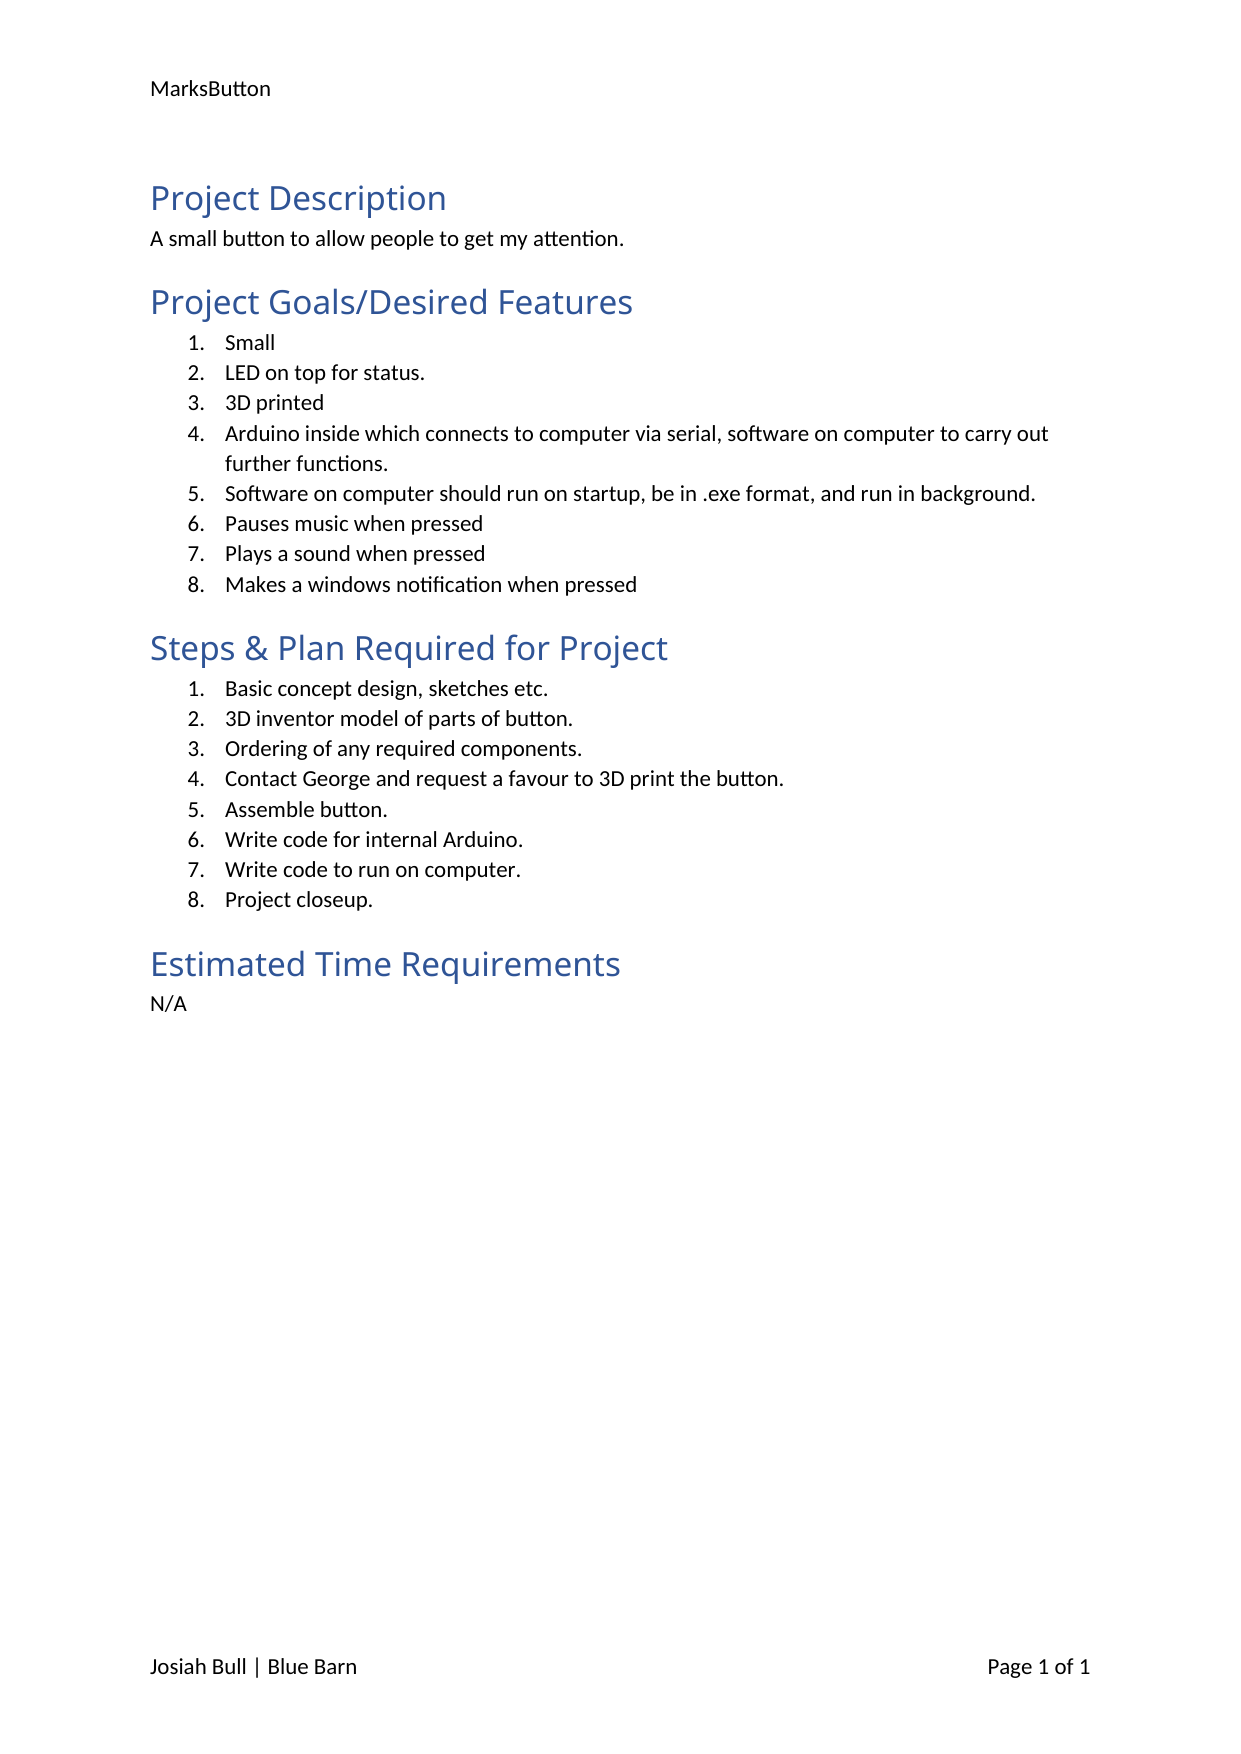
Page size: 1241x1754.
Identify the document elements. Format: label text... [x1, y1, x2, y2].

subtitle Estimated Time Requirements [150, 941, 1090, 986]
list Software on computer should run on startup, be in .exe format, and run in background. [187, 479, 1090, 507]
list 3D inventor model of parts of button. [187, 704, 1090, 732]
subtitle Project Description [150, 175, 1090, 220]
text N/A [150, 989, 1090, 1018]
list Ordering of any required components. [187, 734, 1090, 762]
list Basic concept design, sketches etc. [187, 674, 1090, 702]
list Arduino inside which connects to computer via serial, software on computer to carry out further functions. [187, 419, 1090, 477]
list Project closeup. [187, 885, 1090, 913]
subtitle Project Goals/Desired Features [150, 279, 1090, 324]
list Assemble button. [187, 795, 1090, 823]
list Makes a windows notification when pressed [187, 570, 1090, 598]
list Small [187, 328, 1090, 356]
list LED on top for status. [187, 358, 1090, 386]
list Pauses music when pressed [187, 509, 1090, 537]
list 3D printed [187, 388, 1090, 417]
list Write code to run on computer. [187, 855, 1090, 883]
text A small button to allow people to get my attention. [150, 224, 1090, 252]
list Contact George and request a favour to 3D print the button. [187, 764, 1090, 793]
list Write code for internal Arduino. [187, 825, 1090, 853]
list Plays a sound when pressed [187, 539, 1090, 568]
subtitle Steps & Plan Required for Project [150, 625, 1090, 670]
